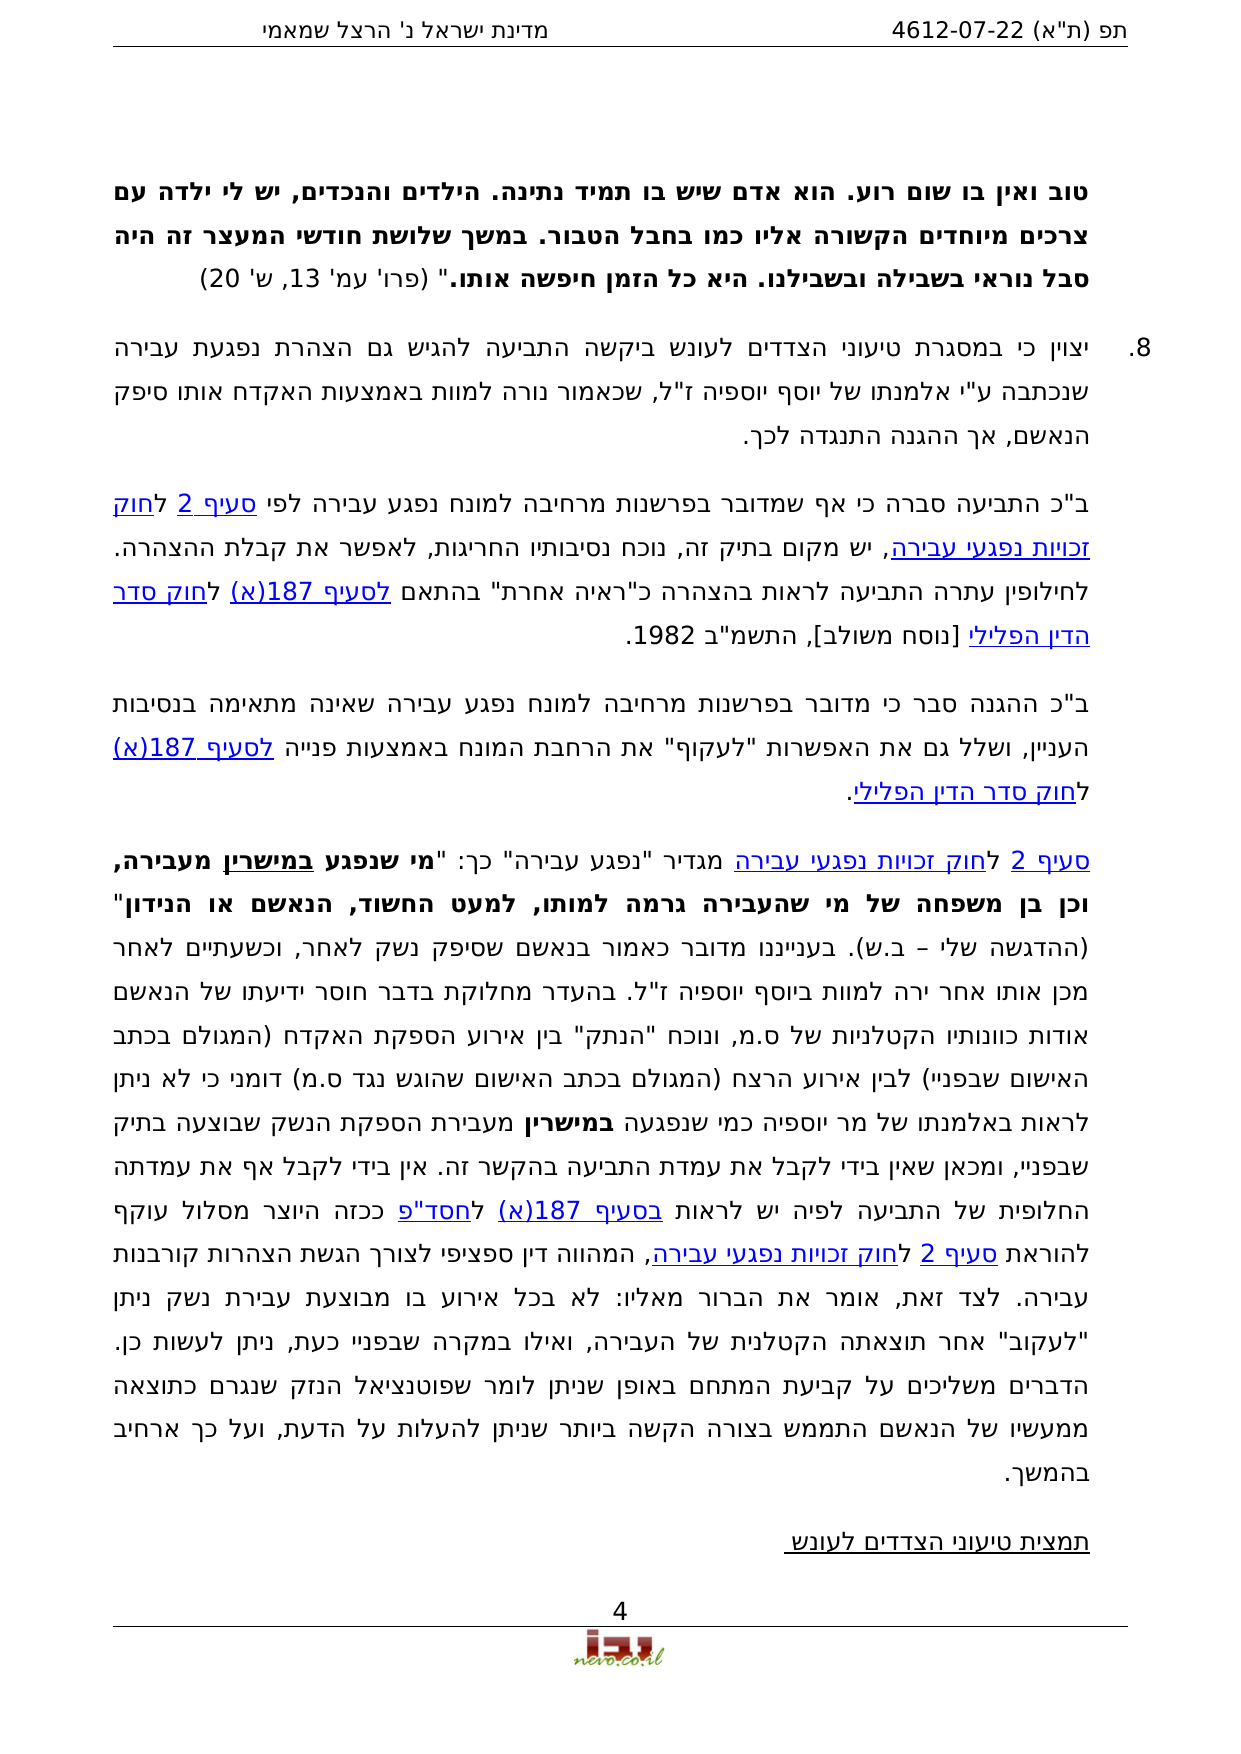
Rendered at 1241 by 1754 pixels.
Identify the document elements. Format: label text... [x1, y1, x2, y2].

list יצוין כי במסגרת טיעוני הצדדים לעונש ביקשה התביעה להגיש גם הצהרת נפגעת עבירה שנכתבה ע"י אלמנתו של יוסף יוספיה ז"ל, שכאמור נורה למוות באמצעות האקדח אותו סיפק הנאשם, אך ההגנה התנגדה לכך. [112, 333, 1128, 450]
list ב"כ התביעה סברה כי אף שמדובר בפרשנות מרחיבה למונח נפגע עבירה לפי סעיף 2 לחוק זכויות נפגעי עבירה, יש מקום בתיק זה, נוכח נסיבותיו החריגות, לאפשר את קבלת ההצהרה. לחילופין עתרה התביעה לראות בהצהרה כ"ראיה אחרת" בהתאם לסעיף 187(א) לחוק סדר הדין הפלילי [נוסח משולב], התשמ"ב 1982. [112, 490, 1090, 650]
text תמצית טיעוני הצדדים לעונש [112, 1527, 1090, 1556]
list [112, 177, 1128, 294]
list ב"כ ההגנה סבר כי מדובר בפרשנות מרחיבה למונח נפגע עבירה שאינה מתאימה בנסיבות העניין, ושלל גם את האפשרות "לעקוף" את הרחבת המונח באמצעות פנייה לסעיף 187(א) לחוק סדר הדין הפלילי. [112, 690, 1090, 806]
picture [574, 1629, 666, 1667]
list סעיף 2 לחוק זכויות נפגעי עבירה מגדיר "נפגע עבירה" כך: "מי שנפגע במישרין מעבירה, וכן בן משפחה של מי שהעבירה גרמה למותו, למעט החשוד, הנאשם או הנידון" (ההדגשה שלי – ב.ש). בענייננו מדובר כאמור בנאשם שסיפק נשק לאחר, וכשעתיים לאחר מכן אותו אחר ירה למוות ביוסף יוספיה ז"ל. בהעדר מחלוקת בדבר חוסר ידיעתו של הנאשם אודות כוונותיו הקטלניות של ס.מ, ונוכח "הנתק" בין אירוע הספקת האקדח (המגולם בכתב האישום שבפניי) לבין אירוע הרצח (המגולם בכתב האישום שהוגש נגד ס.מ) דומני כי לא ניתן לראות באלמנתו של מר יוספיה כמי שנפגעה במישרין מעבירת הספקת הנשק שבוצעה בתיק שבפניי, ומכאן שאין בידי לקבל את עמדת התביעה בהקשר זה. אין בידי לקבל אף את עמדתה החלופית של התביעה לפיה יש לראות בסעיף 187(א) לחסד"פ ככזה היוצר מסלול עוקף להוראת סעיף 2 לחוק זכויות נפגעי עבירה, המהווה דין ספציפי לצורך הגשת הצהרות קורבנות עבירה. לצד זאת, אומר את הברור מאליו: לא בכל אירוע בו מבוצעת עבירת נשק ניתן "לעקוב" אחר תוצאתה הקטלנית של העבירה, ואילו במקרה שבפניי כעת, ניתן לעשות כן. הדברים משליכים על קביעת המתחם באופן שניתן לומר שפוטנציאל הנזק שנגרם כתוצאה ממעשיו של הנאשם התממש בצורה הקשה ביותר שניתן להעלות על הדעת, ועל כך ארחיב בהמשך. [112, 846, 1090, 1488]
